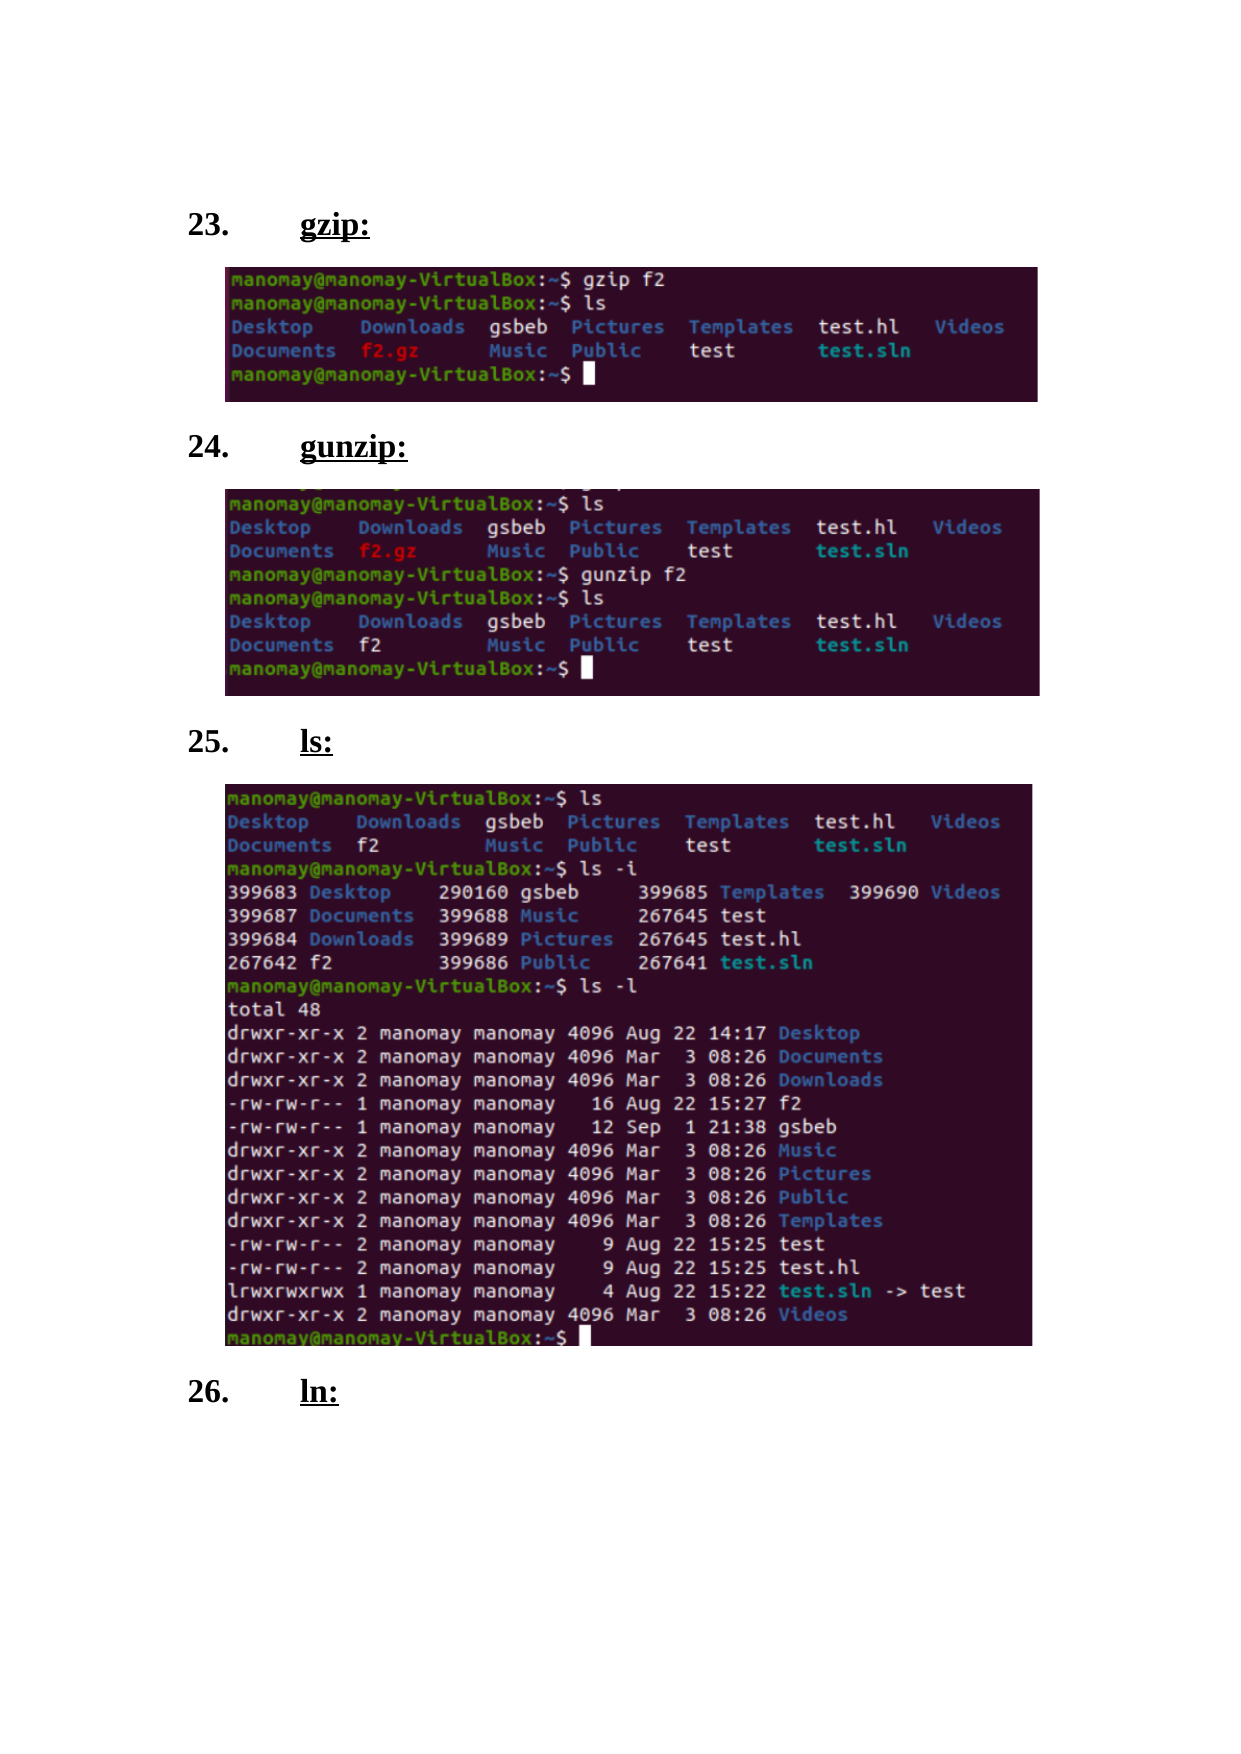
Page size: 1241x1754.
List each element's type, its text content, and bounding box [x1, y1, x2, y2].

list gzip: [187, 204, 1090, 242]
list ln: [187, 1371, 1090, 1409]
picture [225, 489, 1040, 696]
picture [225, 784, 1033, 1346]
list gunzip: [187, 426, 1090, 465]
list ls: [187, 721, 1090, 759]
picture [225, 267, 1038, 402]
